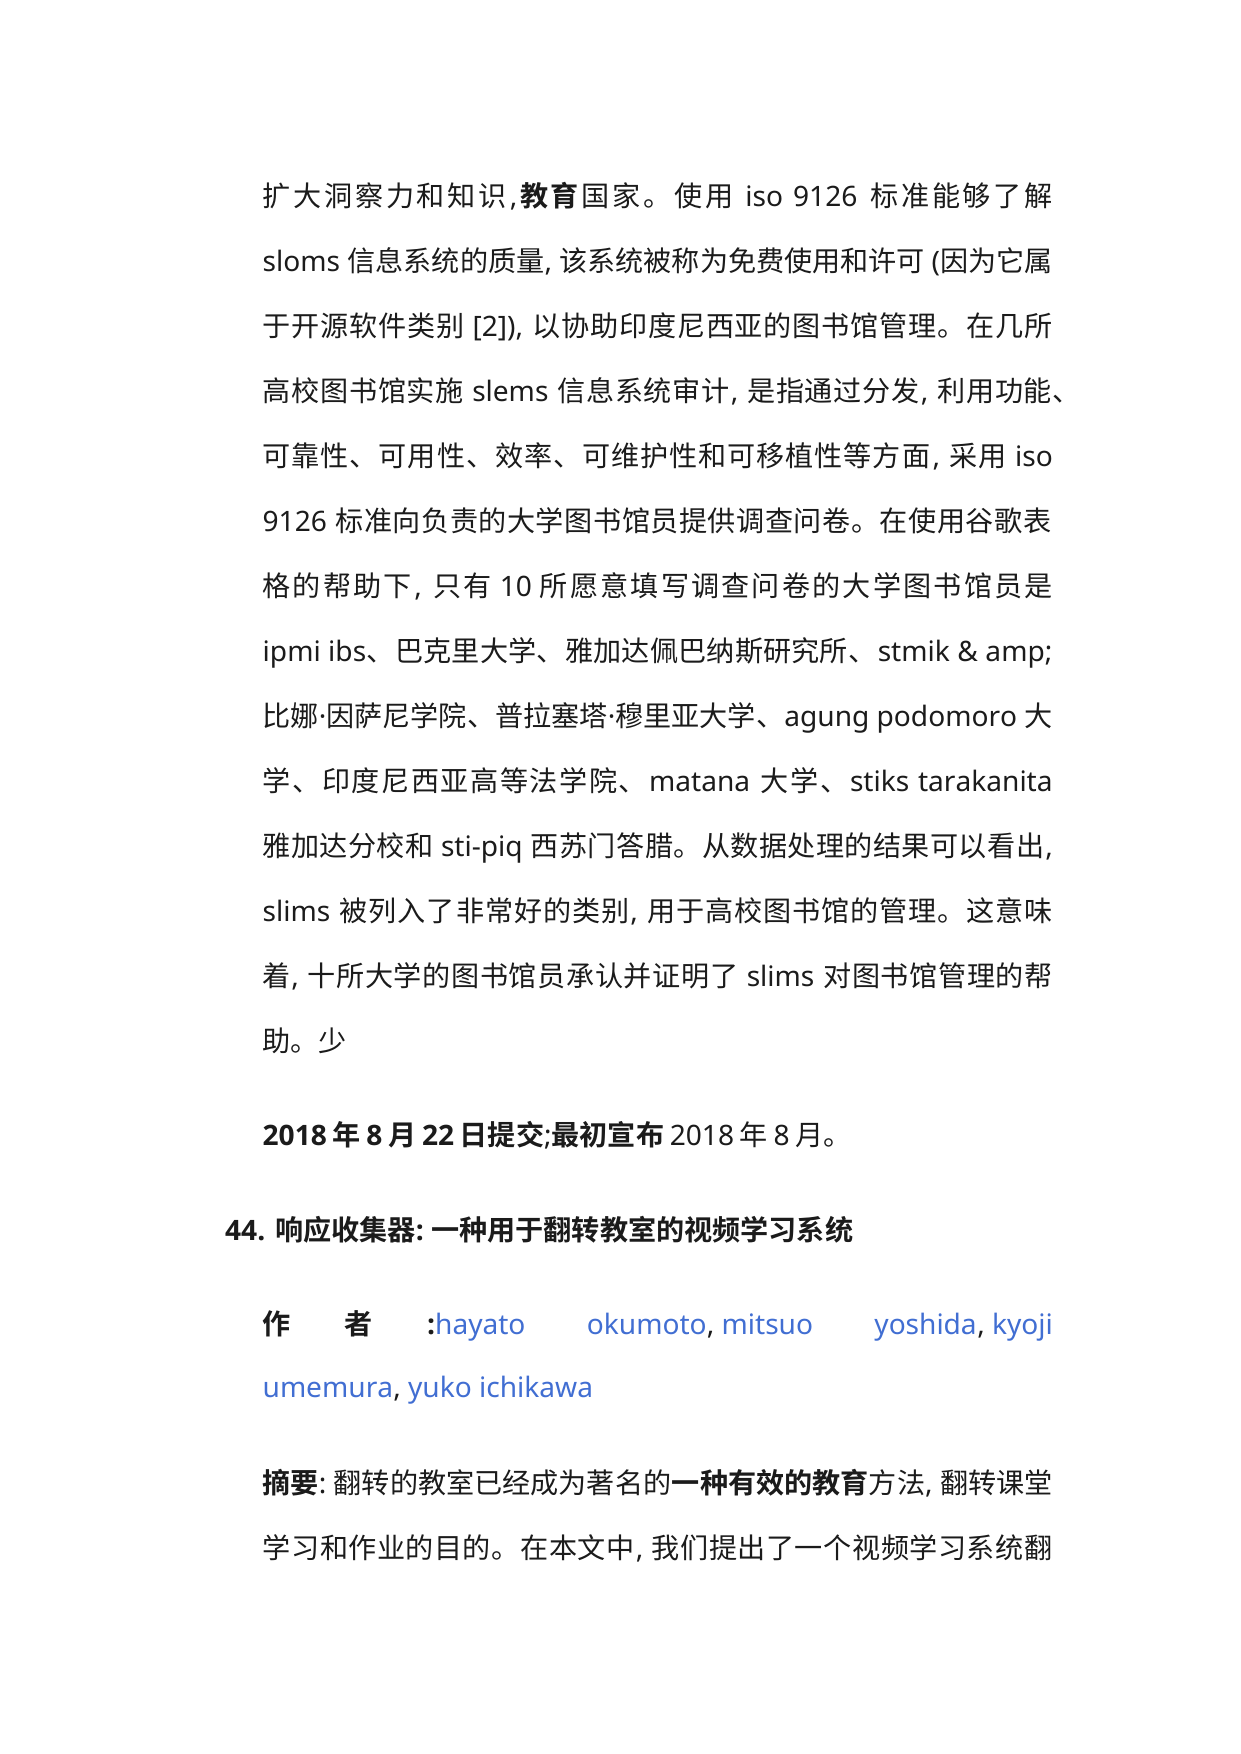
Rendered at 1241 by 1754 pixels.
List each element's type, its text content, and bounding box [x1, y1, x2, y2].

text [262, 1449, 1053, 1579]
text 作者:hayato okumoto, mitsuo yoshida, kyoji umemura, yuko ichikawa [262, 1289, 1053, 1419]
text 2018年8月22日提交;最初宣布2018年8月。 [262, 1101, 1053, 1166]
list 响应收集器: 一种用于翻转教室的视频学习系统 [225, 1195, 1053, 1260]
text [262, 162, 1053, 1072]
